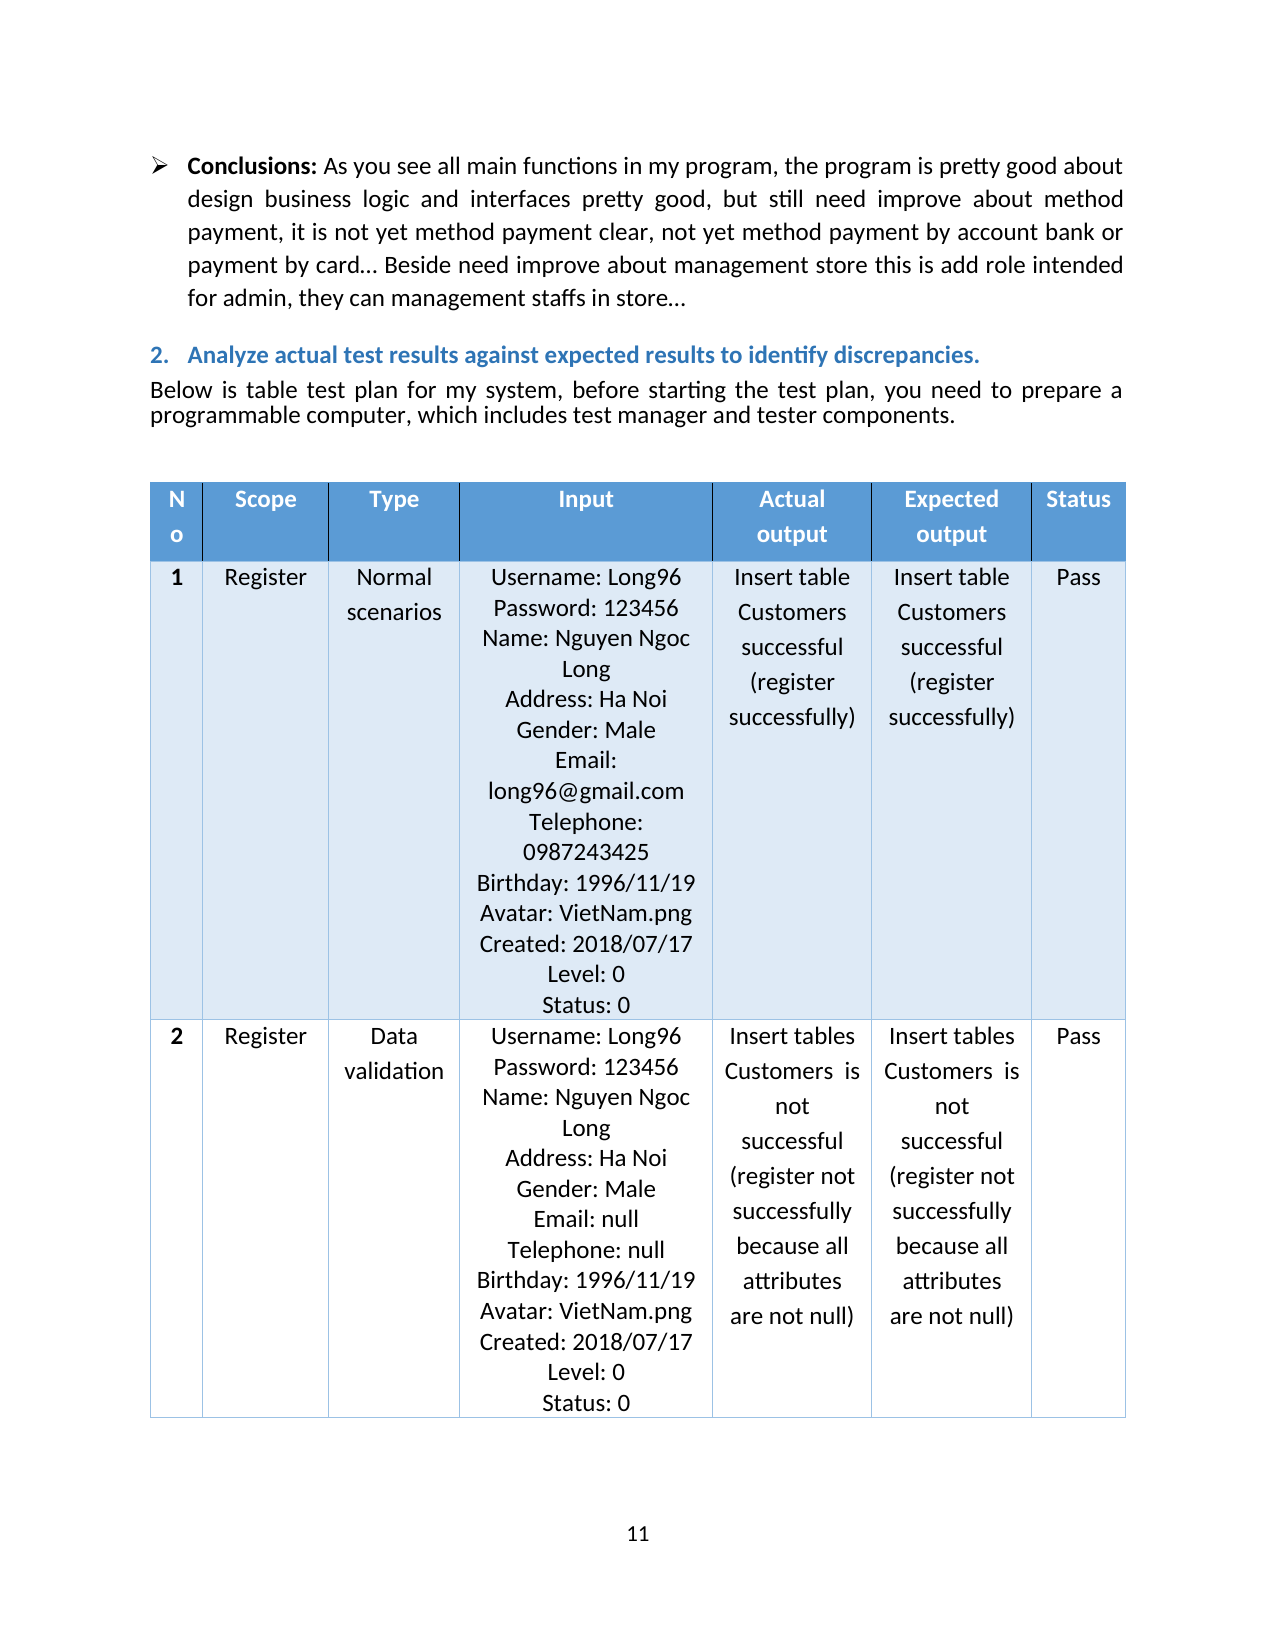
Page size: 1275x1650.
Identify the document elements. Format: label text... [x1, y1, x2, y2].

table_cell Register [203, 1020, 328, 1417]
table_cell 2 [151, 1020, 202, 1417]
table_header Scope [203, 483, 328, 561]
subtitle Analyze actual test results against expected results to identify discrepancies. [150, 339, 1125, 370]
table_cell Normal scenarios [329, 562, 459, 1019]
table_cell Insert table Customers successful (register successfully) [713, 562, 871, 1019]
text Below is table test plan for my system, before starting the test plan, you need to prepare a programmable computer, which includes test manager and tester components. [150, 379, 1125, 429]
table_cell Pass [1032, 562, 1125, 1019]
table_header Input [460, 483, 712, 561]
table_cell Register [203, 562, 328, 1019]
table_header Status [1032, 483, 1125, 561]
table_header No [151, 483, 202, 561]
table_cell Insert table Customers successful (register successfully) [872, 562, 1031, 1019]
table_cell Insert tables Customers is not successful (register not successfully because all attributes are not null) [713, 1020, 871, 1417]
table_cell Data validation [329, 1020, 459, 1417]
table_cell Username: Long96 Password: 123456 Name: Nguyen Ngoc Long Address: Ha Noi Gender: Male Email: long96@gmail.com Telephone: 0987243425 Birthday: 1996/11/19 Avatar: VietNam.png Created: 2018/07/17 Level: 0 Status: 0 [460, 562, 712, 1019]
table_header Type [329, 483, 459, 561]
table_cell Username: Long96 Password: 123456 Name: Nguyen Ngoc Long Address: Ha Noi Gender: Male Email: null Telephone: null Birthday: 1996/11/19 Avatar: VietNam.png Created: 2018/07/17 Level: 0 Status: 0 [460, 1020, 712, 1417]
table_cell Pass [1032, 1020, 1125, 1417]
table_header Expected output [872, 483, 1031, 561]
list Conclusions: As you see all main functions in my program, the program is pretty good about design business logic and interfaces pretty good, but still need improve about method payment, it is not yet method payment clear, not yet method payment by account bank or payment by card… Beside need improve about management store this is add role intended for admin, they can management staffs in store… [150, 150, 1125, 312]
table_cell Insert tables Customers is not successful (register not successfully because all attributes are not null) [872, 1020, 1031, 1417]
table_cell 1 [151, 562, 202, 1019]
table_header Actual output [713, 483, 871, 561]
